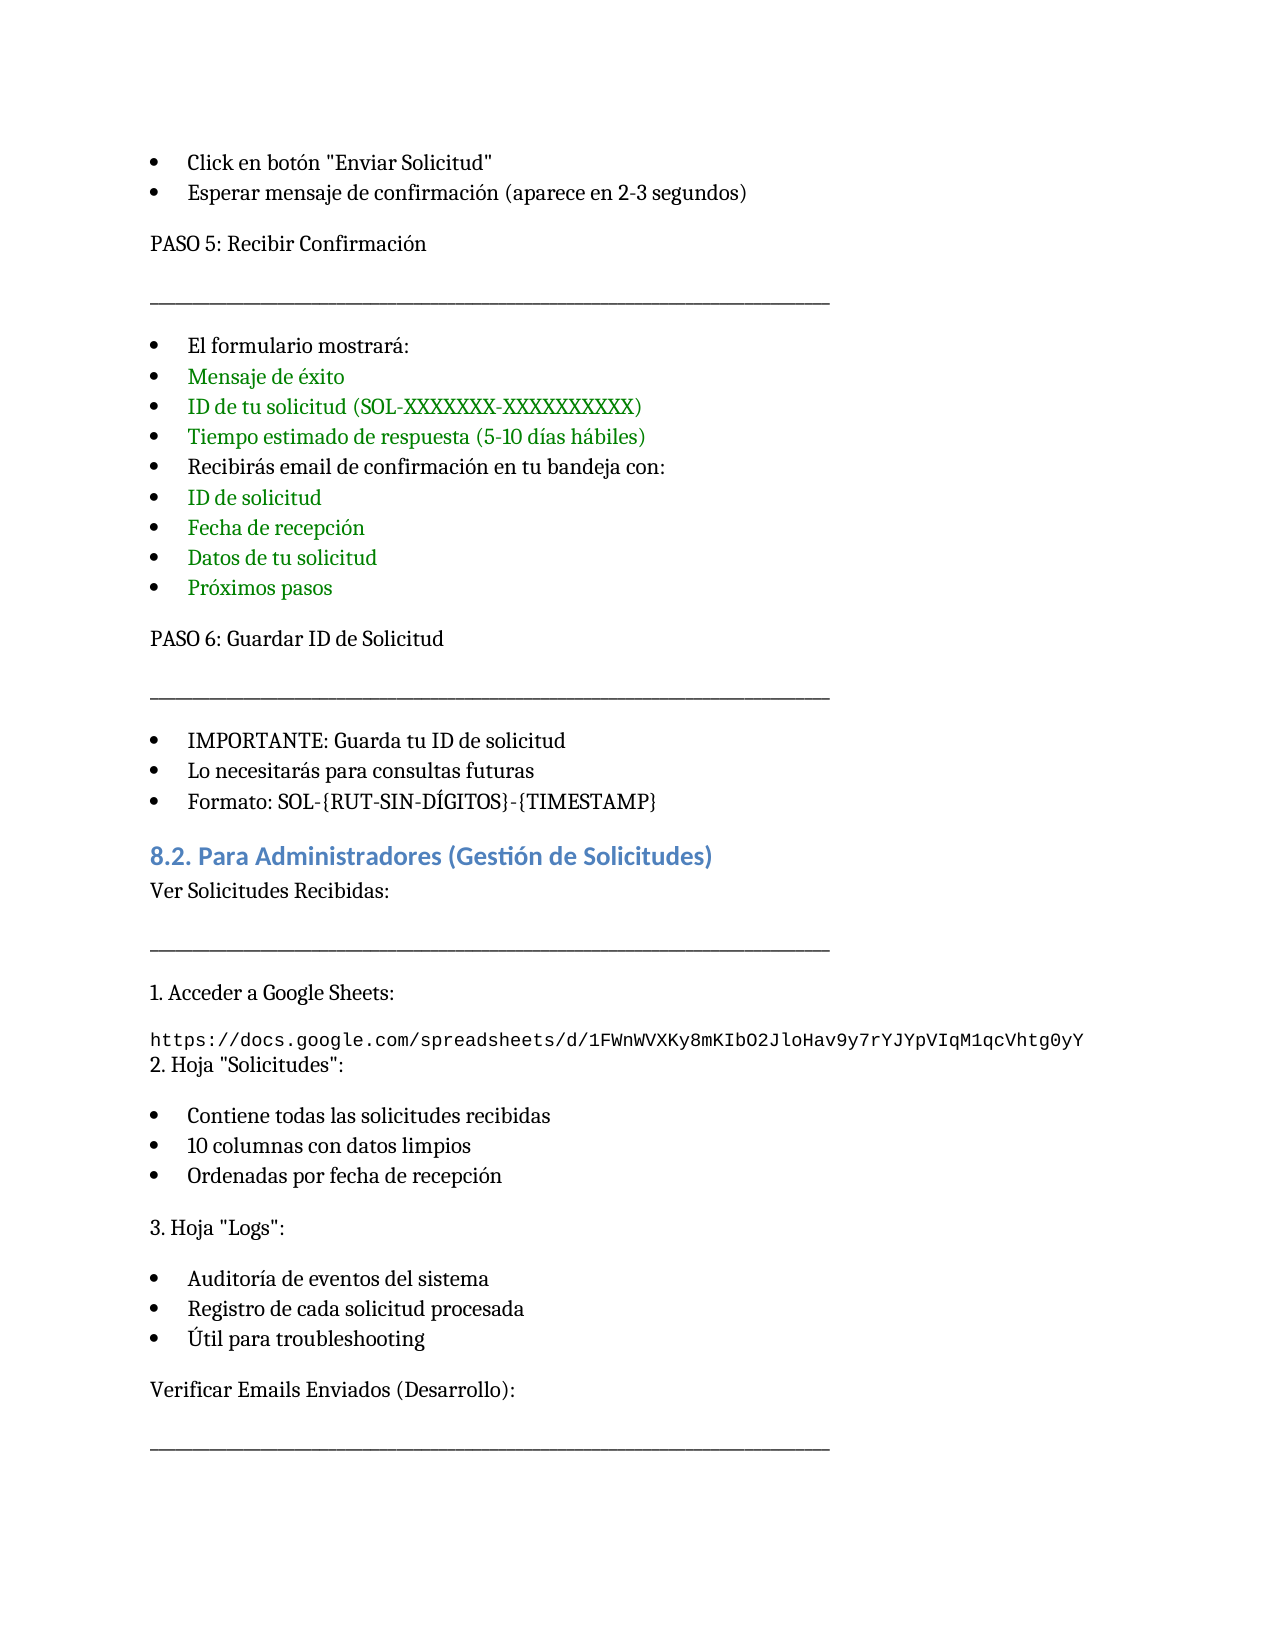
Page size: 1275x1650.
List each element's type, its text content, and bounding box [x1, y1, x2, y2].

text Ver Solicitudes Recibidas: [150, 877, 1125, 904]
list Formato: SOL-{RUT-SIN-DÍGITOS}-{TIMESTAMP} [150, 788, 1125, 815]
list Mensaje de éxito [150, 363, 1125, 390]
list Click en botón "Enviar Solicitud" [150, 150, 1125, 176]
list Lo necesitarás para consultas futuras [150, 758, 1125, 785]
text ________________________________________________________________________________ [150, 677, 1125, 703]
text PASO 6: Guardar ID de Solicitud [150, 626, 1125, 652]
list Datos de tu solicitud [150, 545, 1125, 571]
text 1. Acceder a Google Sheets: [150, 979, 1125, 1006]
list Ordenadas por fecha de recepción [150, 1163, 1125, 1190]
subtitle 8.2. Para Administradores (Gestión de Solicitudes) [150, 839, 1125, 873]
text ________________________________________________________________________________ [150, 1428, 1125, 1454]
text PASO 5: Recibir Confirmación [150, 231, 1125, 258]
list ID de tu solicitud (SOL-XXXXXXX-XXXXXXXXXX) [150, 394, 1125, 420]
text https://docs.google.com/spreadsheets/d/1FWnWVXKy8mKIbO2JloHav9y7rYJYpVIqM1qcVhtg0yY [150, 1031, 1125, 1052]
list Esperar mensaje de confirmación (aparece en 2-3 segundos) [150, 180, 1125, 207]
list Registro de cada solicitud procesada [150, 1296, 1125, 1322]
list 10 columnas con datos limpios [150, 1133, 1125, 1159]
list ID de solicitud [150, 484, 1125, 511]
list Próximos pasos [150, 575, 1125, 601]
text Verificar Emails Enviados (Desarrollo): [150, 1377, 1125, 1403]
list El formulario mostrará: [150, 333, 1125, 360]
text ________________________________________________________________________________ [150, 928, 1125, 955]
list Recibirás email de confirmación en tu bandeja con: [150, 454, 1125, 481]
list Auditoría de eventos del sistema [150, 1265, 1125, 1292]
list Útil para troubleshooting [150, 1326, 1125, 1352]
list IMPORTANTE: Guarda tu ID de solicitud [150, 728, 1125, 754]
text 2. Hoja "Solicitudes": [150, 1052, 1125, 1078]
list Tiempo estimado de respuesta (5-10 días hábiles) [150, 424, 1125, 450]
list Contiene todas las solicitudes recibidas [150, 1103, 1125, 1129]
list Fecha de recepción [150, 514, 1125, 541]
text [150, 282, 1125, 309]
text 3. Hoja "Logs": [150, 1214, 1125, 1241]
